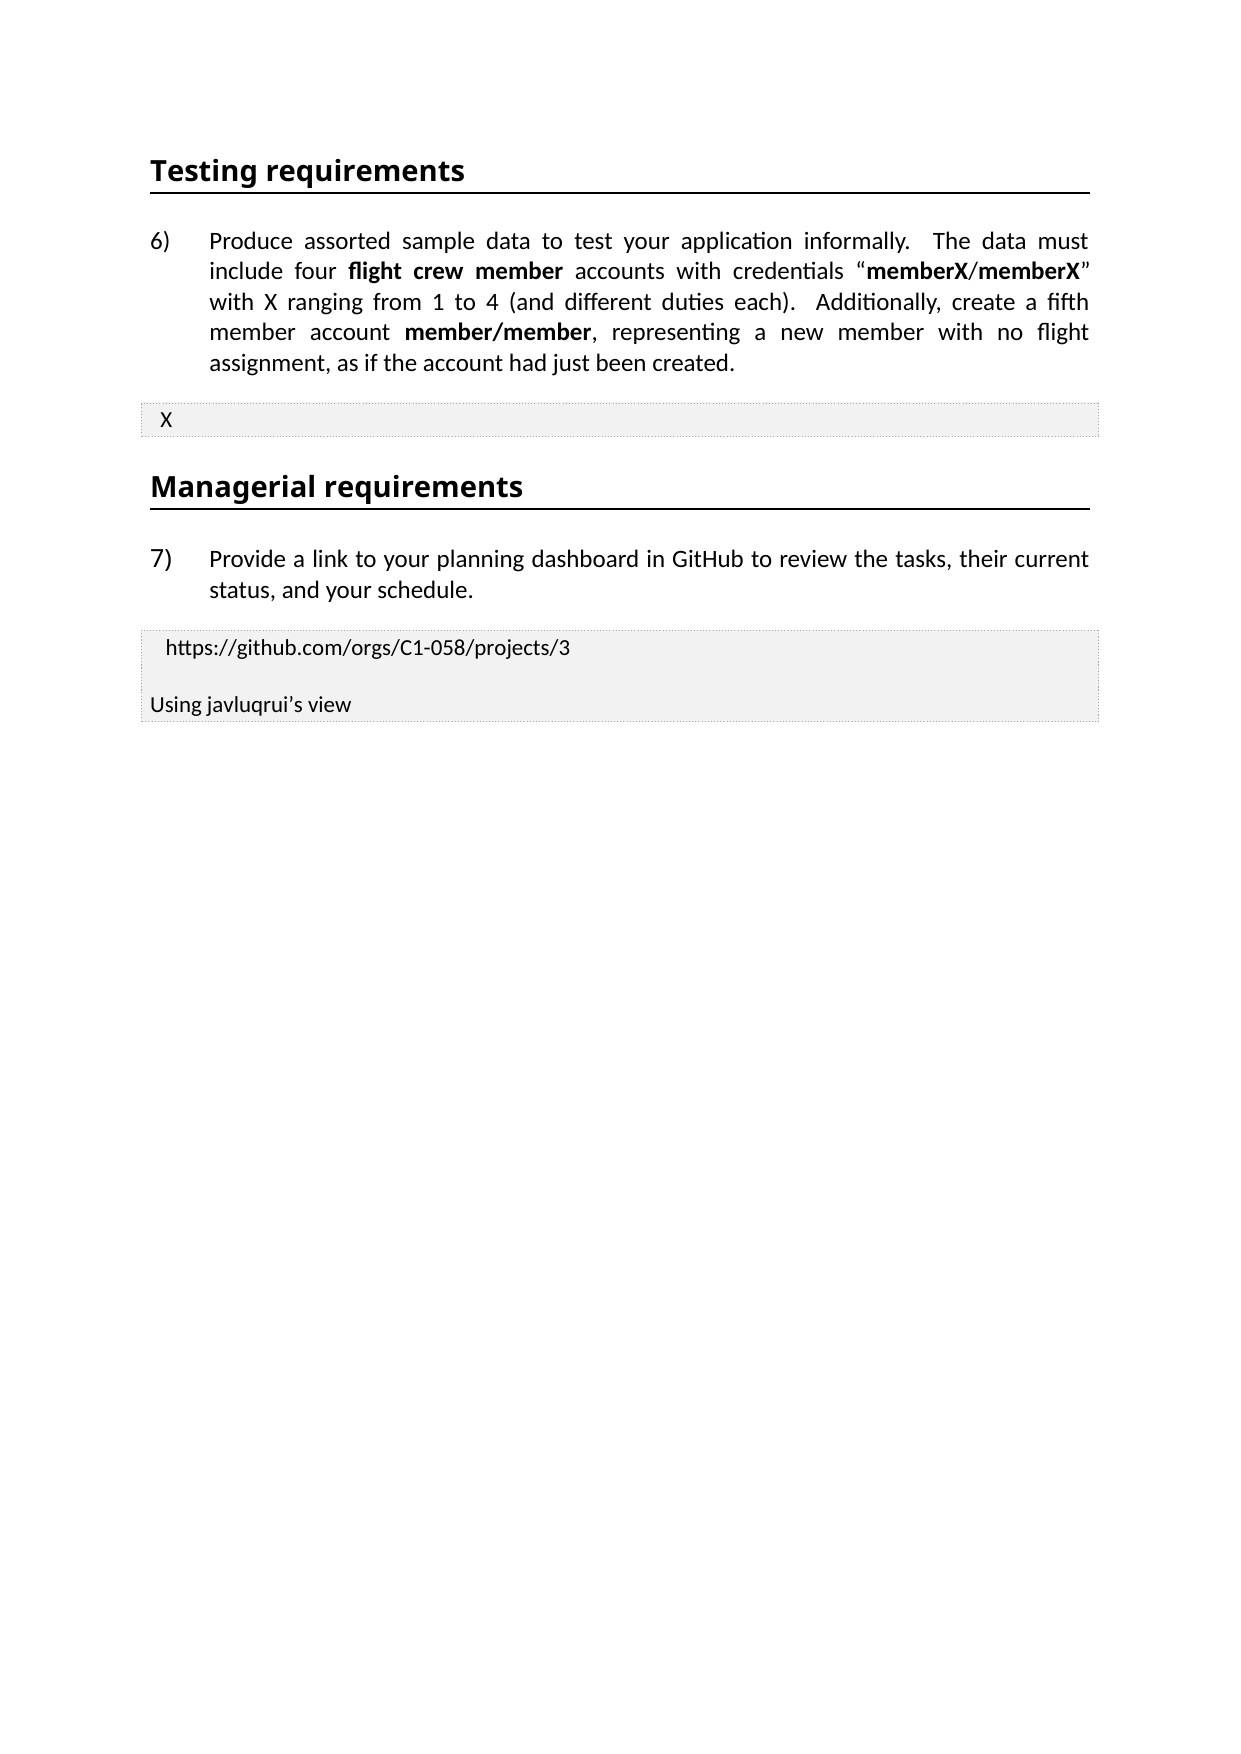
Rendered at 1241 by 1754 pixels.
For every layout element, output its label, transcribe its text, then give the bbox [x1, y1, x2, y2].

text Using javluqrui’s view [141, 687, 1099, 722]
text Provide a link to your planning dashboard in GitHub to review the tasks, their current status, and your schedule. [150, 541, 1090, 605]
text Produce assorted sample data to test your application informally. The data must include four flight crew member accounts with credentials “memberX/memberX” with X ranging from 1 to 4 (and different duties each). Additionally, create a fifth member account member/member, representing a new member with no flight assignment, as if the account had just been created. [150, 225, 1090, 377]
subtitle Managerial requirements [150, 466, 1090, 508]
subtitle Testing requirements [150, 150, 1090, 192]
